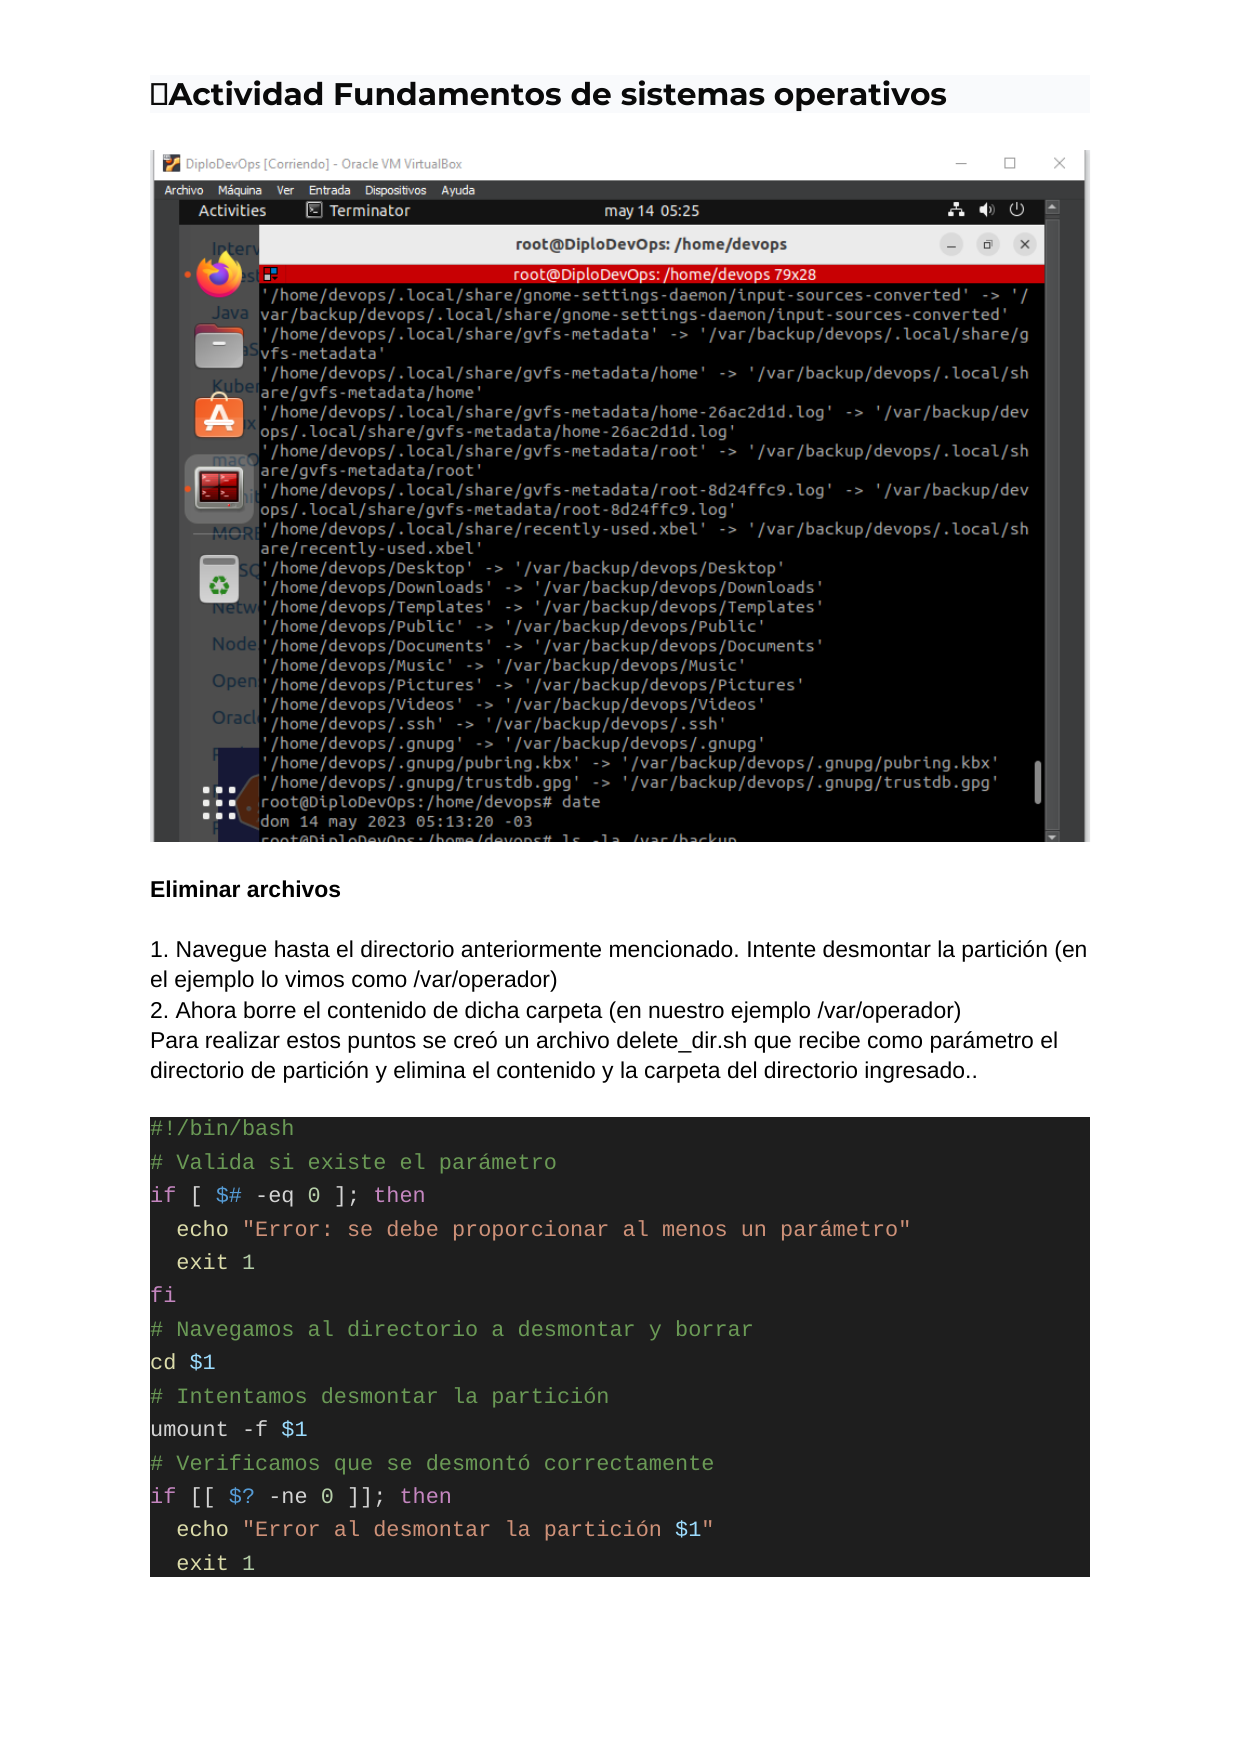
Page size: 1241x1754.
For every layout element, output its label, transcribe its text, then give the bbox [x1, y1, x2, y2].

text Para realizar estos puntos se creó un archivo delete_dir.sh que recibe como parámetro el directorio de partición y elimina el contenido y la carpeta del directorio ingresado.. [150, 1027, 1090, 1083]
text # Valida si existe el parámetro [150, 1151, 1090, 1176]
text echo "Error: se debe proporcionar al menos un parámetro" [150, 1218, 1090, 1242]
text fi [150, 1284, 1090, 1309]
text exit 1 [150, 1251, 1090, 1276]
text 1. Navegue hasta el directorio anteriormente mencionado. Intente desmontar la partición (en el ejemplo lo vimos como /var/operador) [150, 936, 1090, 993]
text # Verificamos que se desmontó correctamente [150, 1452, 1090, 1477]
picture [150, 150, 1091, 842]
text 2. Ahora borre el contenido de dicha carpeta (en nuestro ejemplo /var/operador) [150, 997, 1090, 1023]
text Eliminar archivos [150, 876, 1090, 902]
text cd $1 [150, 1351, 1090, 1376]
text # Intentamos desmontar la partición [150, 1385, 1090, 1410]
text if [[ $? -ne 0 ]]; then [150, 1485, 1090, 1510]
text #!/bin/bash [150, 1117, 1090, 1142]
text if [ $# -eq 0 ]; then [150, 1184, 1090, 1209]
text exit 1 [150, 1552, 1090, 1577]
text umount -f $1 [150, 1418, 1090, 1443]
text echo "Error al desmontar la partición $1" [150, 1519, 1090, 1543]
text # Navegamos al directorio a desmontar y borrar [150, 1318, 1090, 1343]
